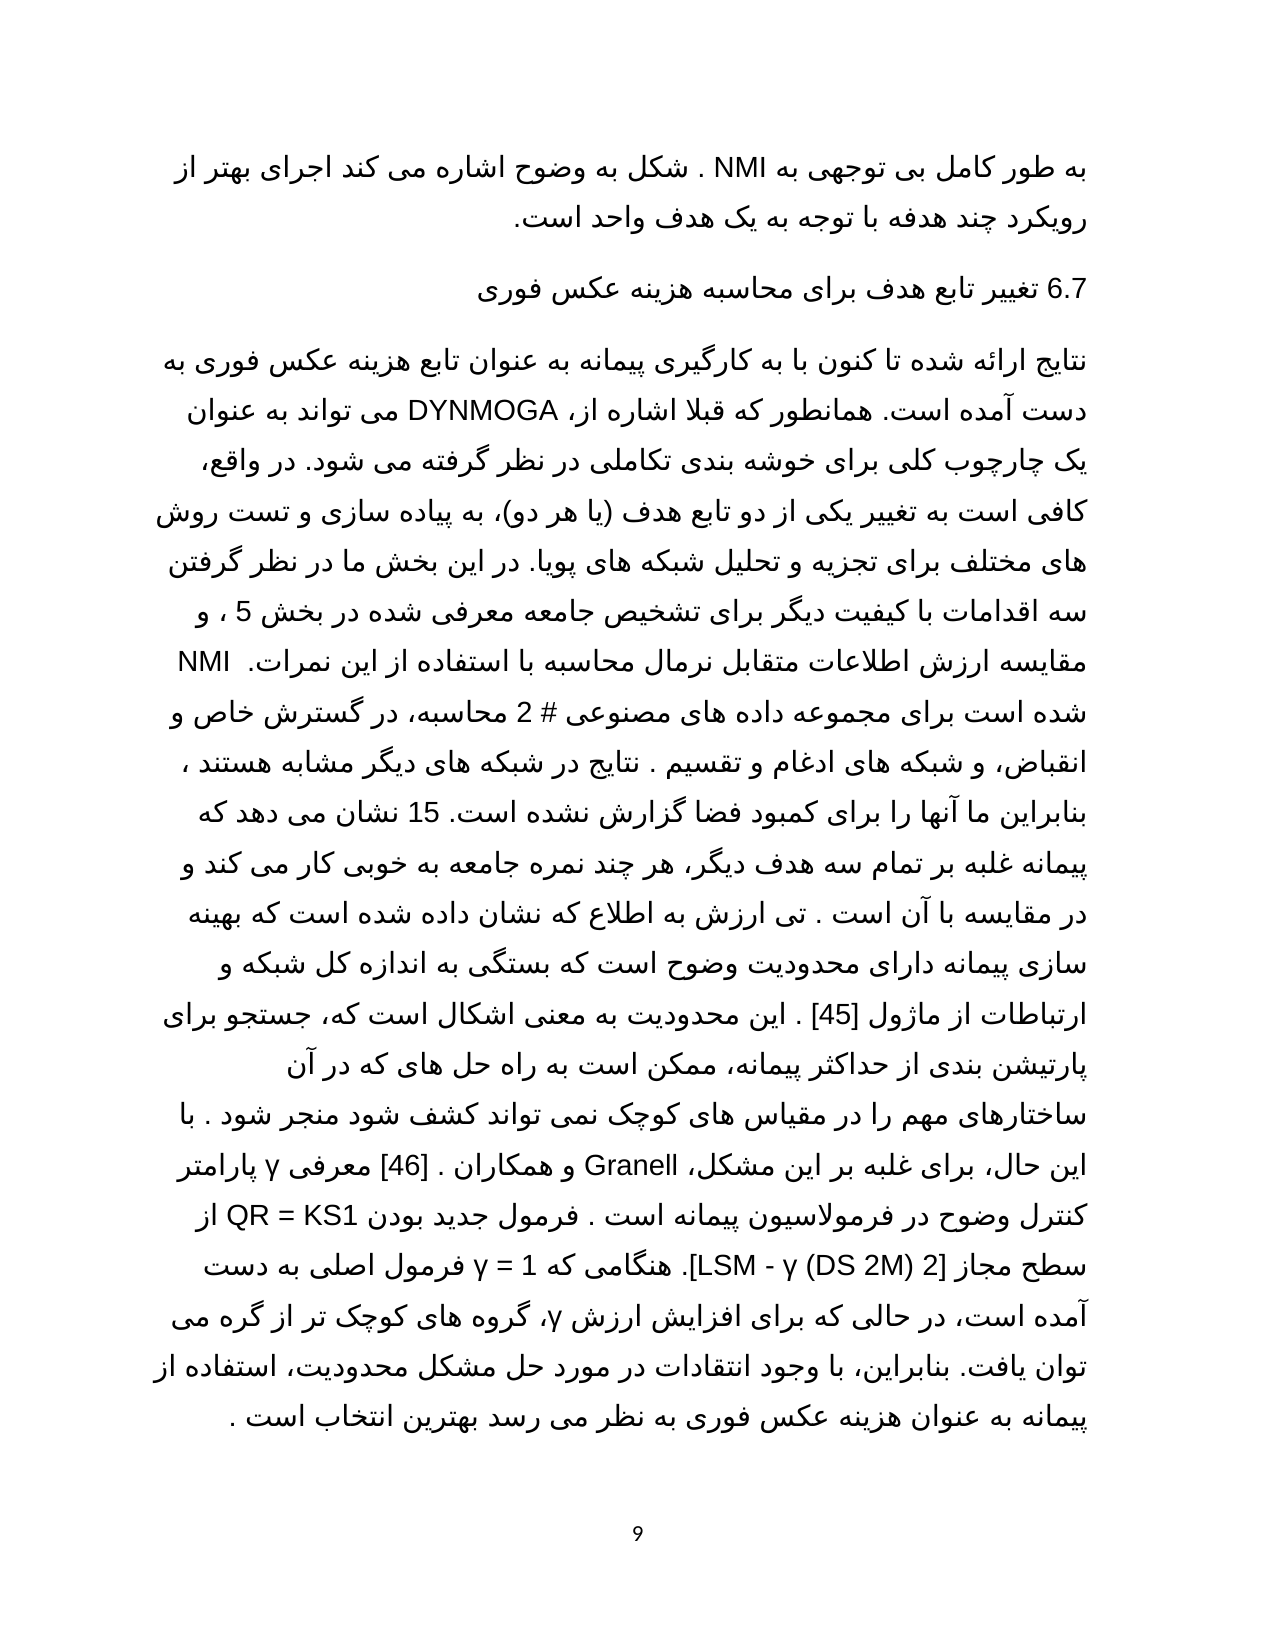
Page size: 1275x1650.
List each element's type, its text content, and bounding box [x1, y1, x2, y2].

text نتایج ارائه شده تا کنون با به کارگیری پیمانه به عنوان تابع هزینه عکس فوری به دست آمده است. همانطور که قبلا اشاره از، DYNMOGA می تواند به عنوان یک چارچوب کلی برای خوشه بندی تکاملی در نظر گرفته می شود. در واقع، کافی است به تغییر یکی از دو تابع هدف (یا هر دو)، به پیاده سازی و تست روش های مختلف برای تجزیه و تحلیل شبکه های پویا. در این بخش ما در نظر گرفتن سه اقدامات با کیفیت دیگر برای تشخیص جامعه معرفی شده در بخش 5 ، و مقایسه ارزش اطلاعات متقابل نرمال محاسبه با استفاده از این نمرات. NMI شده است برای مجموعه داده های مصنوعی # 2 محاسبه، در گسترش خاص و انقباض، و شبکه های ادغام و تقسیم . نتایج در شبکه های دیگر مشابه هستند ، بنابراین ما آنها را برای کمبود فضا گزارش نشده است. 15 نشان می دهد که پیمانه غلبه بر تمام سه هدف دیگر، هر چند نمره جامعه به خوبی کار می کند و در مقایسه با آن است . تی ارزش به اطلاع که نشان داده شده است که بهینه سازی پیمانه دارای محدودیت وضوح است که بستگی به اندازه کل شبکه و ارتباطات از ماژول [45] . این محدودیت به معنی اشکال است که، جستجو برای پارتیشن بندی از حداکثر پیمانه، ممکن است به راه حل های که در آن ساختارهای مهم را در مقیاس های کوچک نمی تواند کشف شود منجر شود . با این حال، برای غلبه بر این مشکل، Granell و همکاران . [46] معرفی γ پارامتر کنترل وضوح در فرمولاسیون پیمانه است . فرمول جدید بودن QR = KS1 از سطح مجاز [LSM - γ (DS 2M) 2]. هنگامی که γ = 1 فرمول اصلی به دست آمده است، در حالی که برای افزایش ارزش γ، گروه های کوچک تر از گره می توان یافت. بنابراین، با وجود انتقادات در مورد حل مشکل محدودیت، استفاده از پیمانه به عنوان هزینه عکس فوری به نظر می رسد بهترین انتخاب است . [150, 343, 1087, 1433]
text 6.7 تغییر تابع هدف برای محاسبه هزینه عکس فوری [150, 271, 1087, 305]
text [150, 150, 1087, 234]
